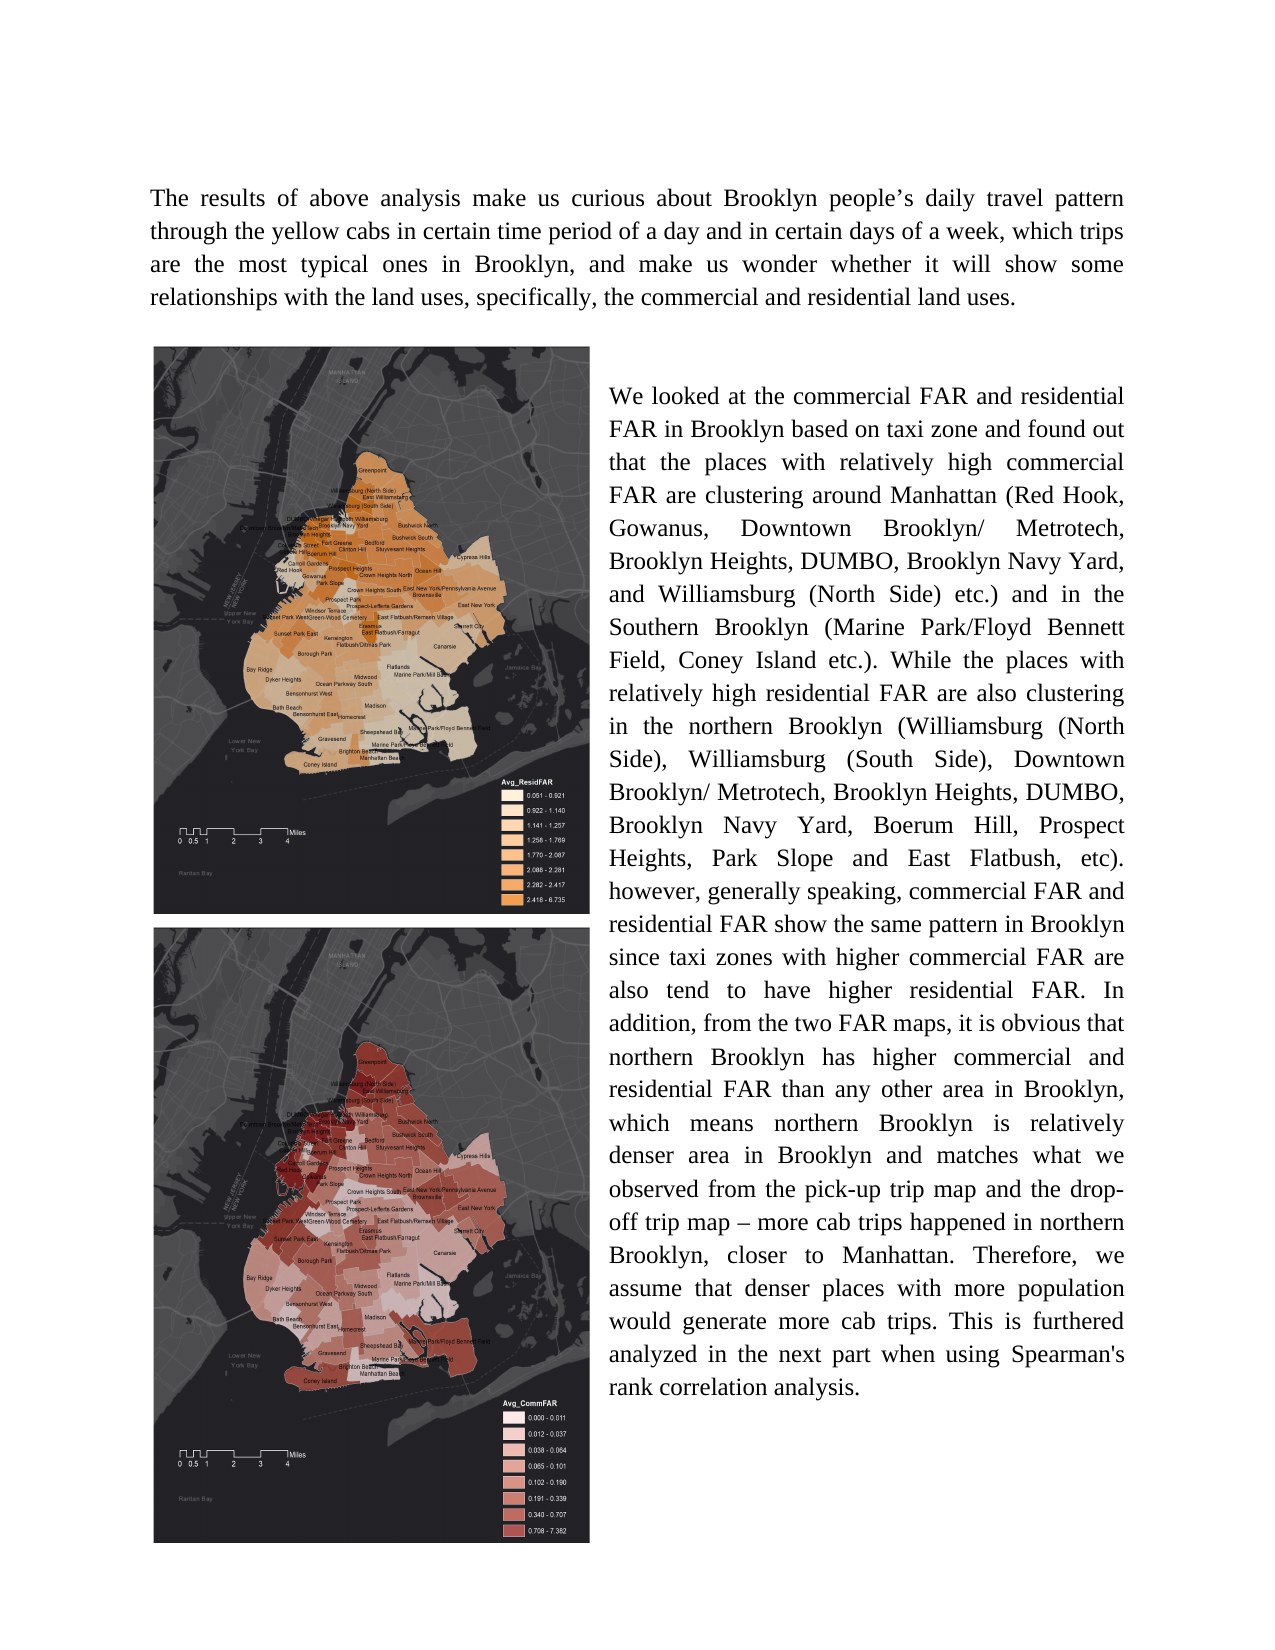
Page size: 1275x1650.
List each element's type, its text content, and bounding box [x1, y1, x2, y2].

picture [153, 346, 590, 914]
text The results of above analysis make us curious about Brooklyn people’s daily travel pattern through the yellow cabs in certain time period of a day and in certain days of a week, which trips are the most typical ones in Brooklyn, and make us wonder whether it will show some relationships with the land uses, specifically, the commercial and residential land uses. [150, 278, 1125, 311]
text We looked at the commercial FAR and residential FAR in Brooklyn based on taxi zone and found out that the places with relatively high commercial FAR are clustering around Manhattan (Red Hook, Gowanus, Downtown Brooklyn/ Metrotech, Brooklyn Heights, DUMBO, Brooklyn Navy Yard, and Williamsburg (North Side) etc.) and in the Southern Brooklyn (Marine Park/Floyd Bennett Field, Coney Island etc.). While the places with relatively high residential FAR are also clustering in the northern Brooklyn (Williamsburg (North Side), Williamsburg (South Side), Downtown Brooklyn/ Metrotech, Brooklyn Heights, DUMBO, Brooklyn Navy Yard, Boerum Hill, Prospect Heights, Park Slope and East Flatbush, etc). however, generally speaking, commercial FAR and residential FAR show the same pattern in Brooklyn since taxi zones with higher commercial FAR are also tend to have higher residential FAR. In addition, from the two FAR maps, it is obvious that northern Brooklyn has higher commercial and residential FAR than any other area in Brooklyn, which means northern Brooklyn is relatively denser area in Brooklyn and matches what we observed from the pick-up trip map and the drop-off trip map – more cab trips happened in northern Brooklyn, closer to Manhattan. Therefore, we assume that denser places with more population would generate more cab trips. This is furthered analyzed in the next part when using Spearman's rank correlation analysis. [150, 381, 1125, 1401]
picture [153, 927, 590, 1543]
